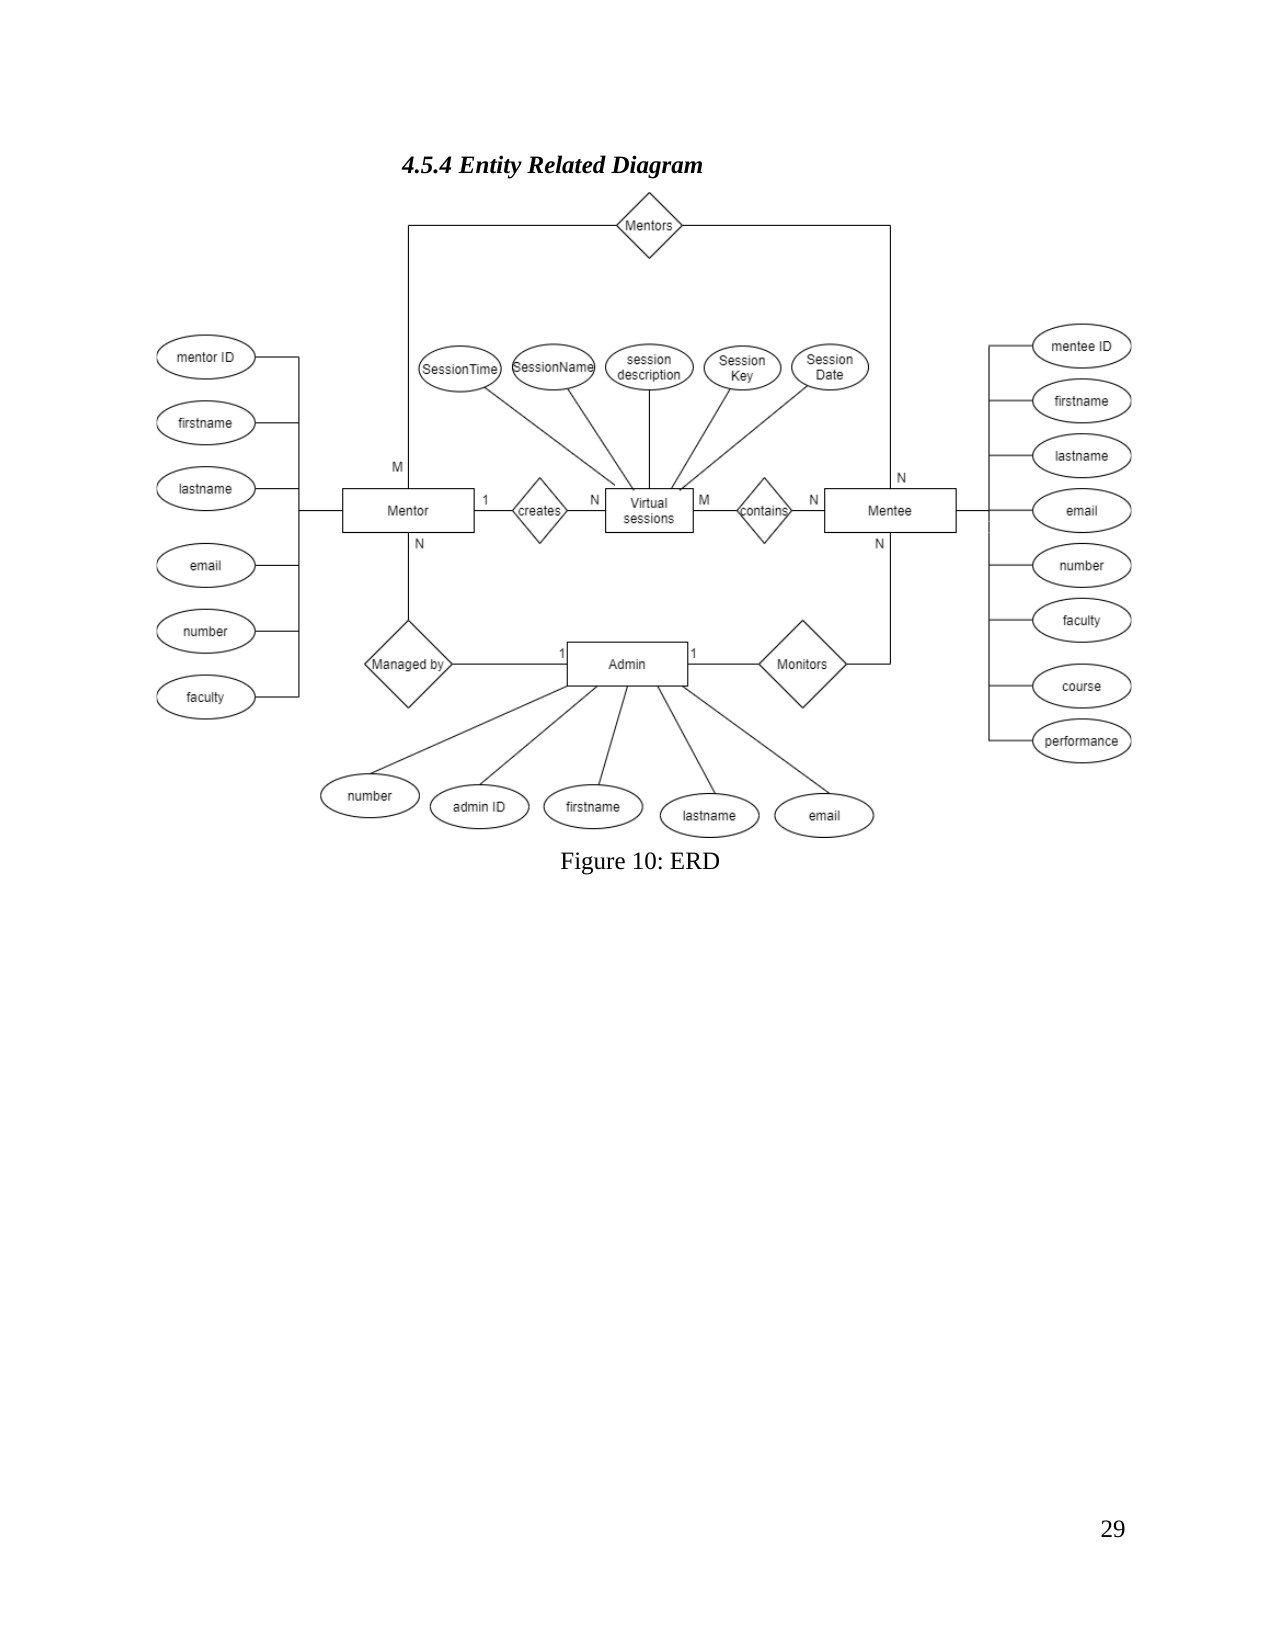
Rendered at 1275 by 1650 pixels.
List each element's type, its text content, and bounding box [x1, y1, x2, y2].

text Figure 10: ERD [148, 846, 1131, 874]
picture [156, 192, 1132, 838]
subtitle 4.5.4 Entity Related Diagram [402, 150, 1131, 179]
